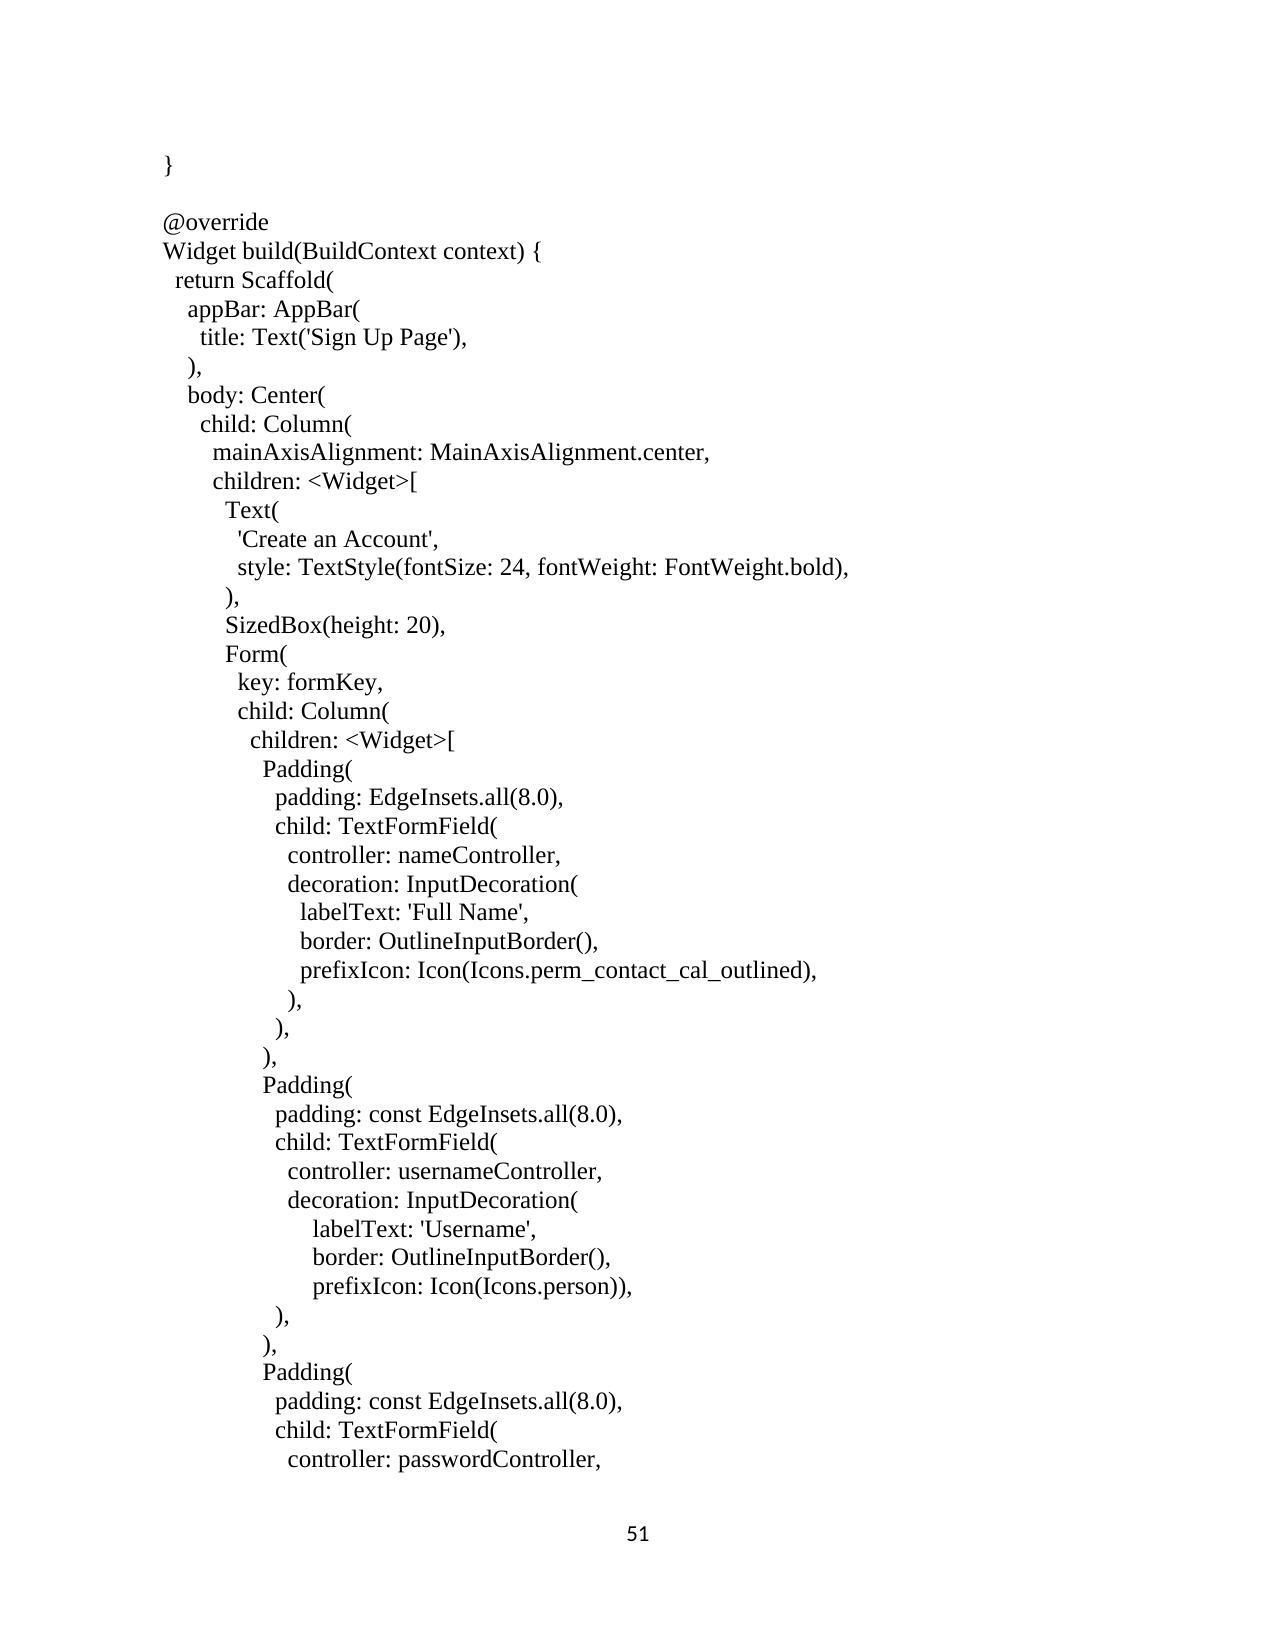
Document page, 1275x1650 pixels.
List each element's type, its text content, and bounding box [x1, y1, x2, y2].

text border: OutlineInputBorder(), [150, 1242, 1125, 1271]
text prefixIcon: Icon(Icons.perm_contact_cal_outlined), [150, 955, 1125, 984]
text ), [150, 984, 1125, 1012]
text padding: const EdgeInsets.all(8.0), [150, 1099, 1125, 1127]
text child: Column( [150, 409, 1125, 437]
text children: <Widget>[ [150, 725, 1125, 754]
text ), [150, 581, 1125, 610]
text } [150, 150, 1125, 179]
text Widget build(BuildContext context) { [150, 236, 1125, 265]
text labelText: 'Username', [150, 1214, 1125, 1242]
text key: formKey, [150, 667, 1125, 696]
text controller: usernameController, [150, 1156, 1125, 1185]
text controller: nameController, [150, 840, 1125, 869]
text padding: EdgeInsets.all(8.0), [150, 782, 1125, 811]
text ), [150, 351, 1125, 380]
text controller: passwordController, [150, 1444, 1125, 1472]
text prefixIcon: Icon(Icons.person)), [150, 1271, 1125, 1300]
text child: TextFormField( [150, 1415, 1125, 1444]
text title: Text('Sign Up Page'), [150, 322, 1125, 351]
text return Scaffold( [150, 265, 1125, 294]
text mainAxisAlignment: MainAxisAlignment.center, [150, 437, 1125, 466]
text Form( [150, 639, 1125, 667]
text children: <Widget>[ [150, 466, 1125, 495]
text decoration: InputDecoration( [150, 869, 1125, 897]
text appBar: AppBar( [150, 294, 1125, 322]
text Text( [150, 495, 1125, 524]
text style: TextStyle(fontSize: 24, fontWeight: FontWeight.bold), [150, 552, 1125, 581]
text padding: const EdgeInsets.all(8.0), [150, 1386, 1125, 1415]
text border: OutlineInputBorder(), [150, 926, 1125, 955]
text ), [150, 1012, 1125, 1041]
text Padding( [150, 1357, 1125, 1386]
text ), [150, 1329, 1125, 1357]
text @override [150, 207, 1125, 236]
text SizedBox(height: 20), [150, 610, 1125, 639]
text ), [150, 1300, 1125, 1329]
text Padding( [150, 754, 1125, 782]
text ), [150, 1041, 1125, 1070]
text Padding( [150, 1070, 1125, 1099]
text decoration: InputDecoration( [150, 1185, 1125, 1214]
text child: TextFormField( [150, 1127, 1125, 1156]
text body: Center( [150, 380, 1125, 409]
text child: TextFormField( [150, 811, 1125, 840]
text labelText: 'Full Name', [150, 897, 1125, 926]
text 'Create an Account', [150, 524, 1125, 552]
text child: Column( [150, 696, 1125, 725]
